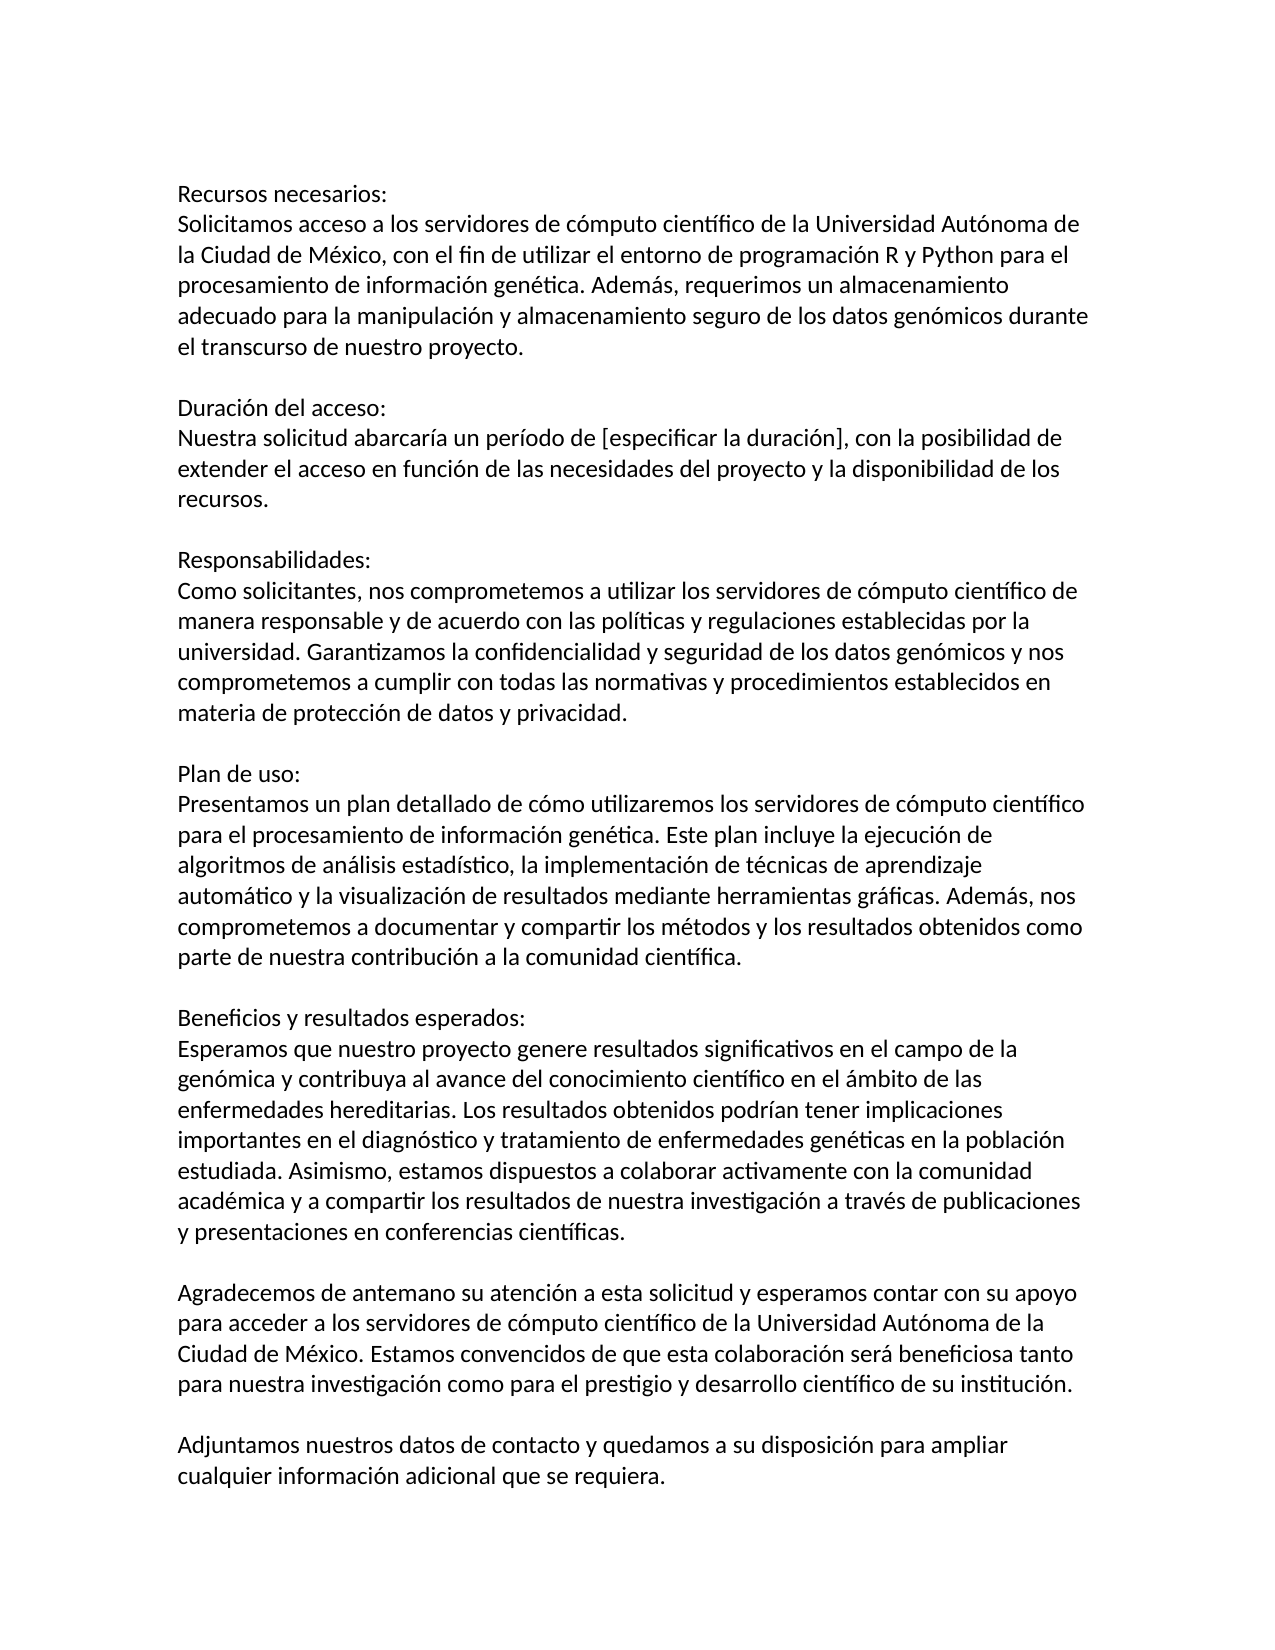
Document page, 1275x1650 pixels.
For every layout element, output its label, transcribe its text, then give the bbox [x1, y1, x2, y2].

text Nuestra solicitud abarcaría un período de [especificar la duración], con la posibilidad de extender el acceso en función de las necesidades del proyecto y la disponibilidad de los recursos. [177, 422, 1098, 514]
text Solicitamos acceso a los servidores de cómputo científico de la Universidad Autónoma de la Ciudad de México, con el fin de utilizar el entorno de programación R y Python para el procesamiento de información genética. Además, requerimos un almacenamiento adecuado para la manipulación y almacenamiento seguro de los datos genómicos durante el transcurso de nuestro proyecto. [177, 209, 1098, 361]
text Recursos necesarios: [177, 178, 1098, 209]
text Responsabilidades: [177, 544, 1098, 575]
text Esperamos que nuestro proyecto genere resultados significativos en el campo de la genómica y contribuya al avance del conocimiento científico en el ámbito de las enfermedades hereditarias. Los resultados obtenidos podrían tener implicaciones importantes en el diagnóstico y tratamiento de enfermedades genéticas en la población estudiada. Asimismo, estamos dispuestos a colaborar activamente con la comunidad académica y a compartir los resultados de nuestra investigación a través de publicaciones y presentaciones en conferencias científicas. [177, 1033, 1098, 1246]
text Presentamos un plan detallado de cómo utilizaremos los servidores de cómputo científico para el procesamiento de información genética. Este plan incluye la ejecución de algoritmos de análisis estadístico, la implementación de técnicas de aprendizaje automático y la visualización de resultados mediante herramientas gráficas. Además, nos comprometemos a documentar y compartir los métodos y los resultados obtenidos como parte de nuestra contribución a la comunidad científica. [177, 788, 1098, 972]
text Beneficios y resultados esperados: [177, 1002, 1098, 1033]
text Duración del acceso: [177, 392, 1098, 422]
text Como solicitantes, nos comprometemos a utilizar los servidores de cómputo científico de manera responsable y de acuerdo con las políticas y regulaciones establecidas por la universidad. Garantizamos la confidencialidad y seguridad de los datos genómicos y nos comprometemos a cumplir con todas las normativas y procedimientos establecidos en materia de protección de datos y privacidad. [177, 575, 1098, 727]
text Adjuntamos nuestros datos de contacto y quedamos a su disposición para ampliar cualquier información adicional que se requiera. [177, 1429, 1098, 1491]
text Agradecemos de antemano su atención a esta solicitud y esperamos contar con su apoyo para acceder a los servidores de cómputo científico de la Universidad Autónoma de la Ciudad de México. Estamos convencidos de que esta colaboración será beneficiosa tanto para nuestra investigación como para el prestigio y desarrollo científico de su institución. [177, 1277, 1098, 1399]
text Plan de uso: [177, 758, 1098, 788]
